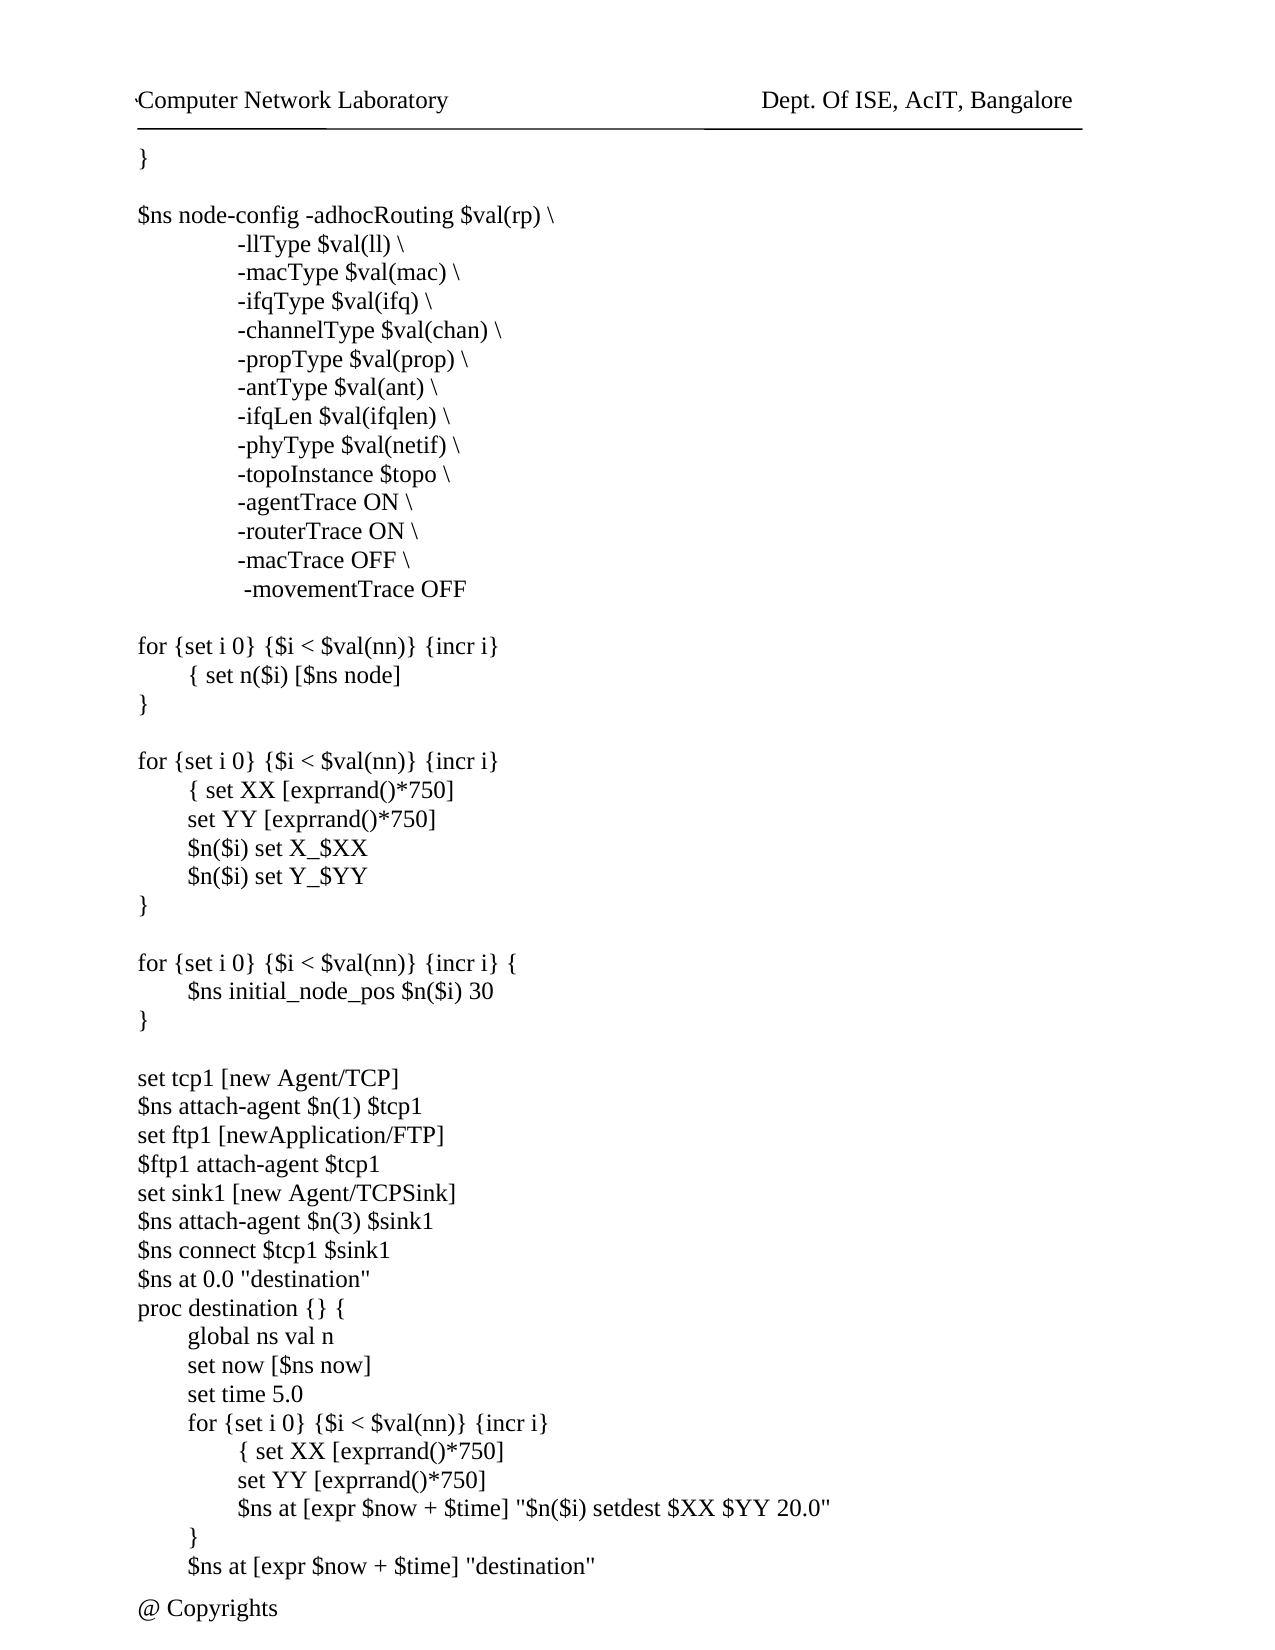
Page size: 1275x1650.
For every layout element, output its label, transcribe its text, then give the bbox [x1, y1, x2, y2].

text $ns at [expr $now + $time] "$n($i) setdest $XX $YY 20.0" [237, 1494, 1175, 1522]
text global ns val n [187, 1321, 1175, 1350]
text set sink1 [new Agent/TCPSink] [137, 1178, 1175, 1206]
text $ns initial_node_pos $n($i) 30 [187, 976, 1175, 1005]
text $ns at 0.0 "destination" proc destination {} { [137, 1264, 396, 1321]
text } [137, 689, 1175, 717]
text $n($i) set Y_$YY [187, 861, 1175, 890]
text $ns attach-agent $n(3) $sink1 [137, 1206, 1175, 1235]
text -ifqLen $val(ifqlen) \ [237, 401, 1175, 430]
text } [187, 1522, 1175, 1551]
text set tcp1 [new Agent/TCP] [137, 1063, 1175, 1091]
text -antType $val(ant) \ [237, 372, 1175, 401]
text -llType $val(ll) \ [237, 229, 1175, 257]
text } [137, 890, 1175, 919]
text -ifqType $val(ifq) \ [237, 286, 1175, 315]
text set YY [exprrand()*750] [187, 804, 1175, 833]
text for {set i 0} {$i < $val(nn)} {incr i} { set n($i) [$ns node] [137, 631, 529, 689]
text $ns node-config -adhocRouting $val(rp) \ [137, 200, 1175, 229]
text -phyType $val(netif) \ [237, 430, 1175, 459]
text -movementTrace OFF [244, 574, 1175, 602]
text -macTrace OFF \ [237, 545, 1175, 574]
text -topoInstance $topo \ [237, 459, 1175, 487]
text -channelType $val(chan) \ [237, 315, 1175, 344]
text for {set i 0} {$i < $val(nn)} {incr i}{ set XX [exprrand()*750] [137, 746, 519, 804]
text for {set i 0} {$i < $val(nn)} {incr i}{ set XX [exprrand()*750] [187, 1408, 569, 1465]
text $ftp1 attach-agent $tcp1 [137, 1149, 1175, 1178]
text for {set i 0} {$i < $val(nn)} {incr i} { [137, 948, 1175, 976]
text $ns connect $tcp1 $sink1 [137, 1235, 1175, 1264]
text -routerTrace ON \ [237, 516, 1175, 545]
text $ns attach-agent $n(1) $tcp1 set ftp1 [newApplication/FTP] [137, 1091, 451, 1149]
text -macType $val(mac) \ [237, 257, 1175, 286]
text $ns at [expr $now + $time] "destination" [187, 1551, 1175, 1580]
text $n($i) set X_$XX [187, 833, 1175, 861]
text -agentTrace ON \ [237, 487, 1175, 516]
text set now [$ns now] set time 5.0 [187, 1350, 374, 1408]
text set YY [exprrand()*750] [237, 1465, 1175, 1494]
text } [137, 1005, 1175, 1034]
text -propType $val(prop) \ [237, 344, 1175, 372]
